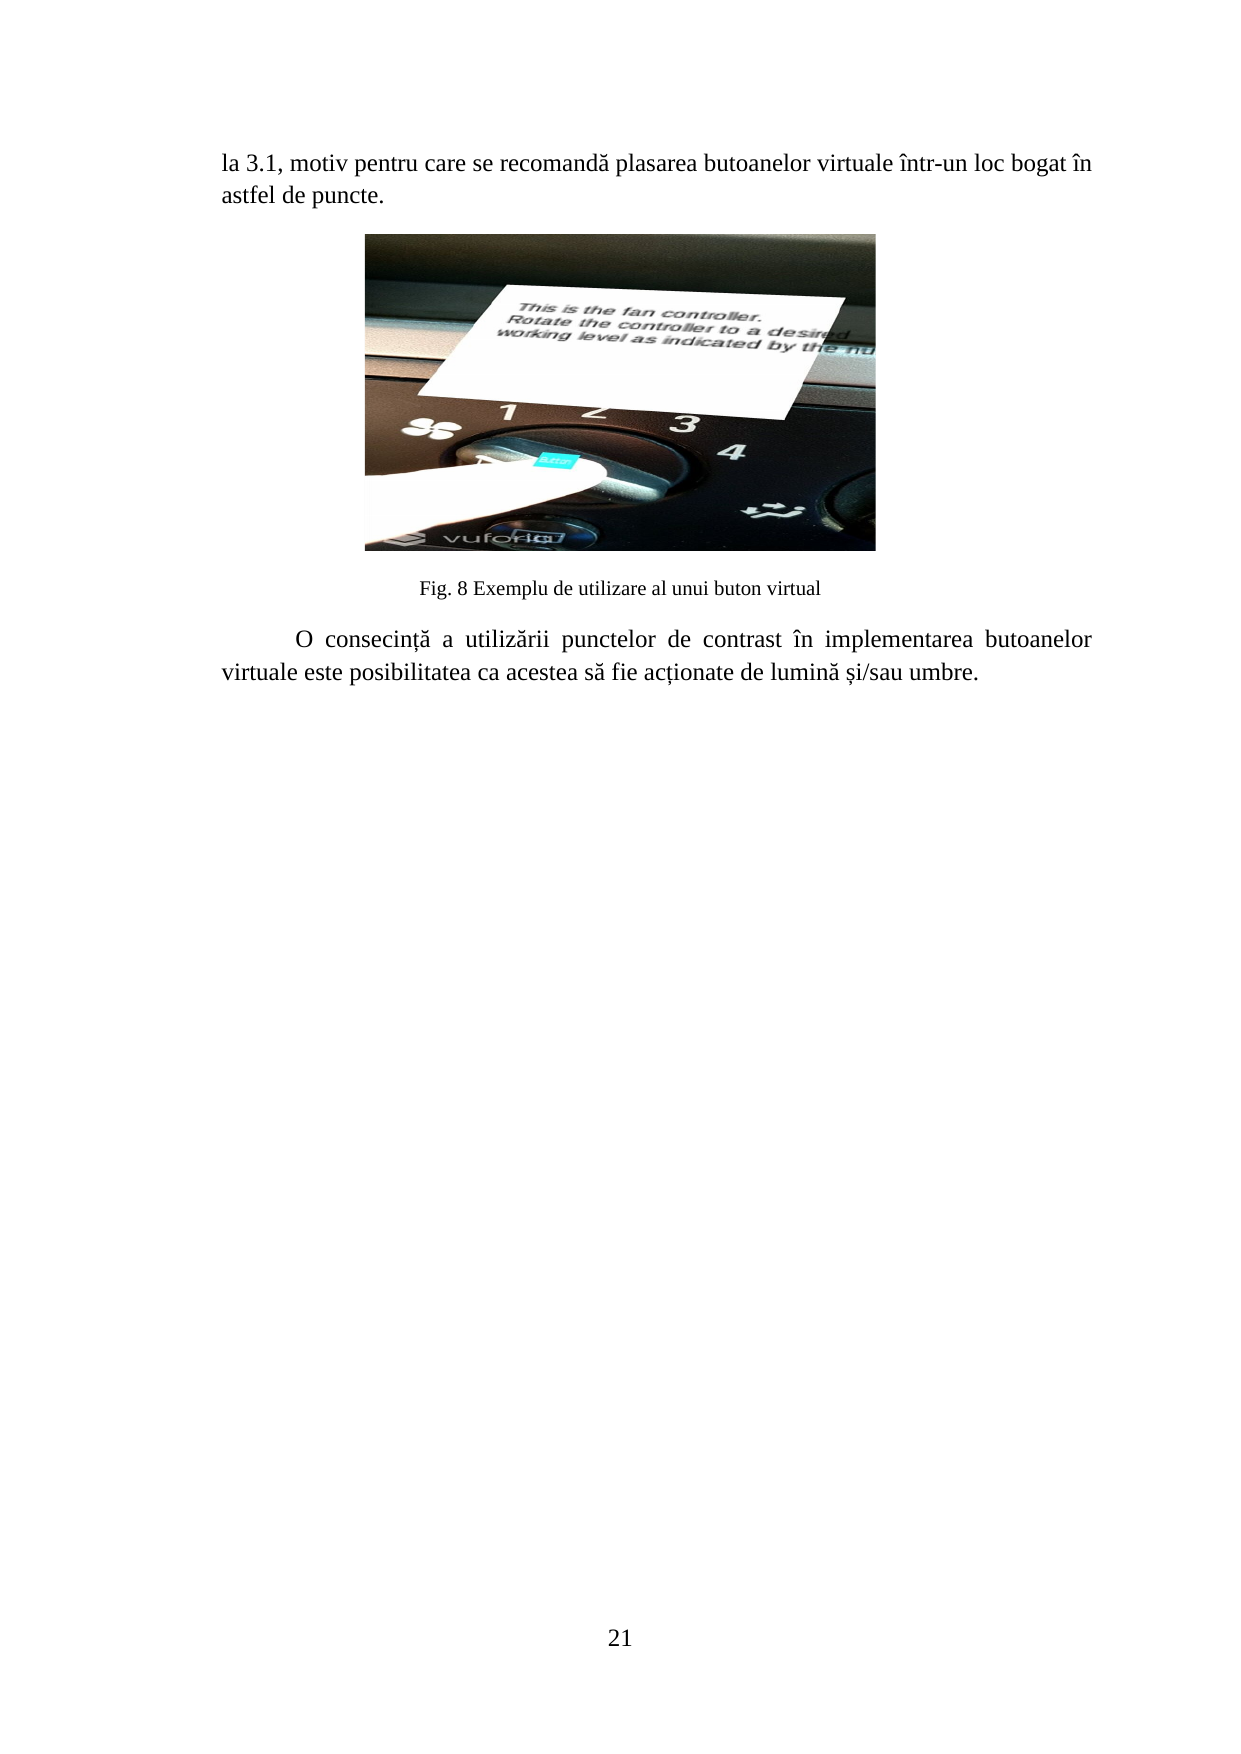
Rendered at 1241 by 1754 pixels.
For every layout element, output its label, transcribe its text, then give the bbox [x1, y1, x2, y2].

text la 3.1, motiv pentru care se recomandă plasarea butoanelor virtuale într-un loc bogat în astfel de puncte. [221, 148, 1093, 209]
text Fig. 8 Exemplu de utilizare al unui buton virtual [148, 576, 1093, 599]
picture [364, 234, 876, 551]
text O consecință a utilizării punctelor de contrast în implementarea butoanelor virtuale este posibilitatea ca acestea să fie acționate de lumină și/sau umbre. [221, 624, 1093, 686]
